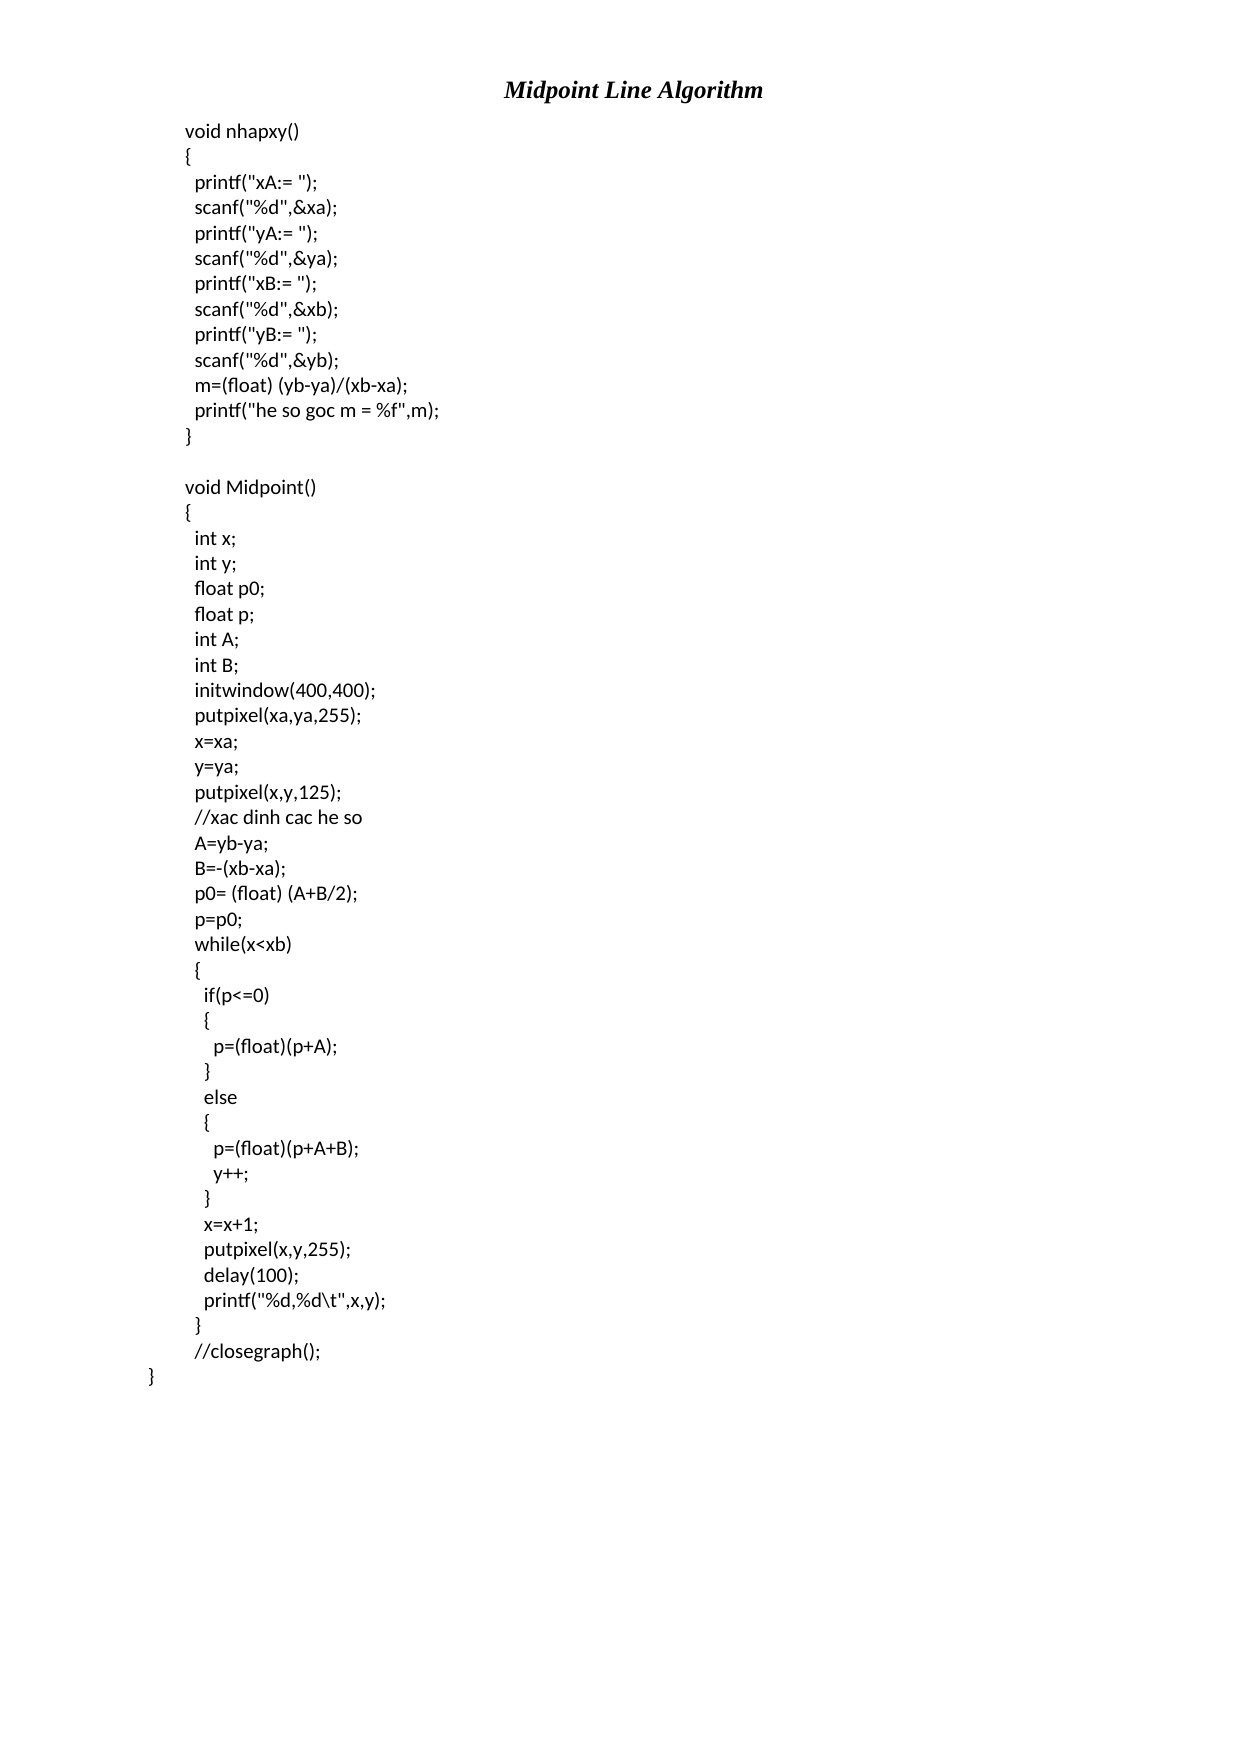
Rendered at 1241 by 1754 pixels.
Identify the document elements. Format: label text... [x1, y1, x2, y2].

text putpixel(xa,ya,255); [185, 703, 1122, 728]
text printf("xA:= "); [185, 169, 1122, 194]
text while(x<xb) [185, 931, 1122, 957]
text printf("yA:= "); [185, 220, 1122, 245]
text scanf("%d",&yb); [185, 347, 1122, 372]
text { [185, 1008, 1122, 1033]
text } [185, 1313, 1122, 1338]
text if(p<=0) [185, 982, 1122, 1008]
text int B; [185, 652, 1122, 677]
text int y; [185, 550, 1122, 576]
text } [148, 1363, 1122, 1389]
text delay(100); [185, 1262, 1122, 1287]
text printf("xB:= "); [185, 271, 1122, 296]
text scanf("%d",&xb); [185, 296, 1122, 321]
text p=p0; [185, 906, 1122, 931]
text A=yb-ya; [185, 830, 1122, 855]
text p0= (float) (A+B/2); [185, 881, 1122, 906]
text { [185, 957, 1122, 982]
text scanf("%d",&xa); [185, 194, 1122, 220]
text printf("%d,%d\t",x,y); [185, 1287, 1122, 1313]
text int A; [185, 626, 1122, 652]
text int x; [185, 525, 1122, 550]
text x=x+1; [185, 1211, 1122, 1236]
text putpixel(x,y,125); [185, 779, 1122, 804]
text x=xa; [185, 728, 1122, 753]
text //closegraph(); [185, 1338, 1122, 1363]
text void Midpoint() [185, 474, 1122, 499]
text p=(float)(p+A); [185, 1033, 1122, 1058]
text //xac dinh cac he so [185, 804, 1122, 830]
text p=(float)(p+A+B); [185, 1135, 1122, 1160]
text y++; [185, 1160, 1122, 1186]
text printf("yB:= "); [185, 321, 1122, 347]
text printf("he so goc m = %f",m); [185, 398, 1122, 423]
text scanf("%d",&ya); [185, 245, 1122, 271]
text B=-(xb-xa); [185, 855, 1122, 881]
text { [185, 1109, 1122, 1135]
text { [185, 499, 1122, 525]
text } [185, 1058, 1122, 1084]
text m=(float) (yb-ya)/(xb-xa); [185, 372, 1122, 398]
text { [185, 143, 1122, 169]
text } [185, 1186, 1122, 1211]
text else [185, 1084, 1122, 1109]
text void nhapxy() [185, 118, 1122, 143]
text } [185, 423, 1122, 448]
text putpixel(x,y,255); [185, 1236, 1122, 1262]
text float p0; [185, 576, 1122, 601]
text initwindow(400,400); [185, 677, 1122, 703]
text y=ya; [185, 753, 1122, 779]
text float p; [185, 601, 1122, 626]
